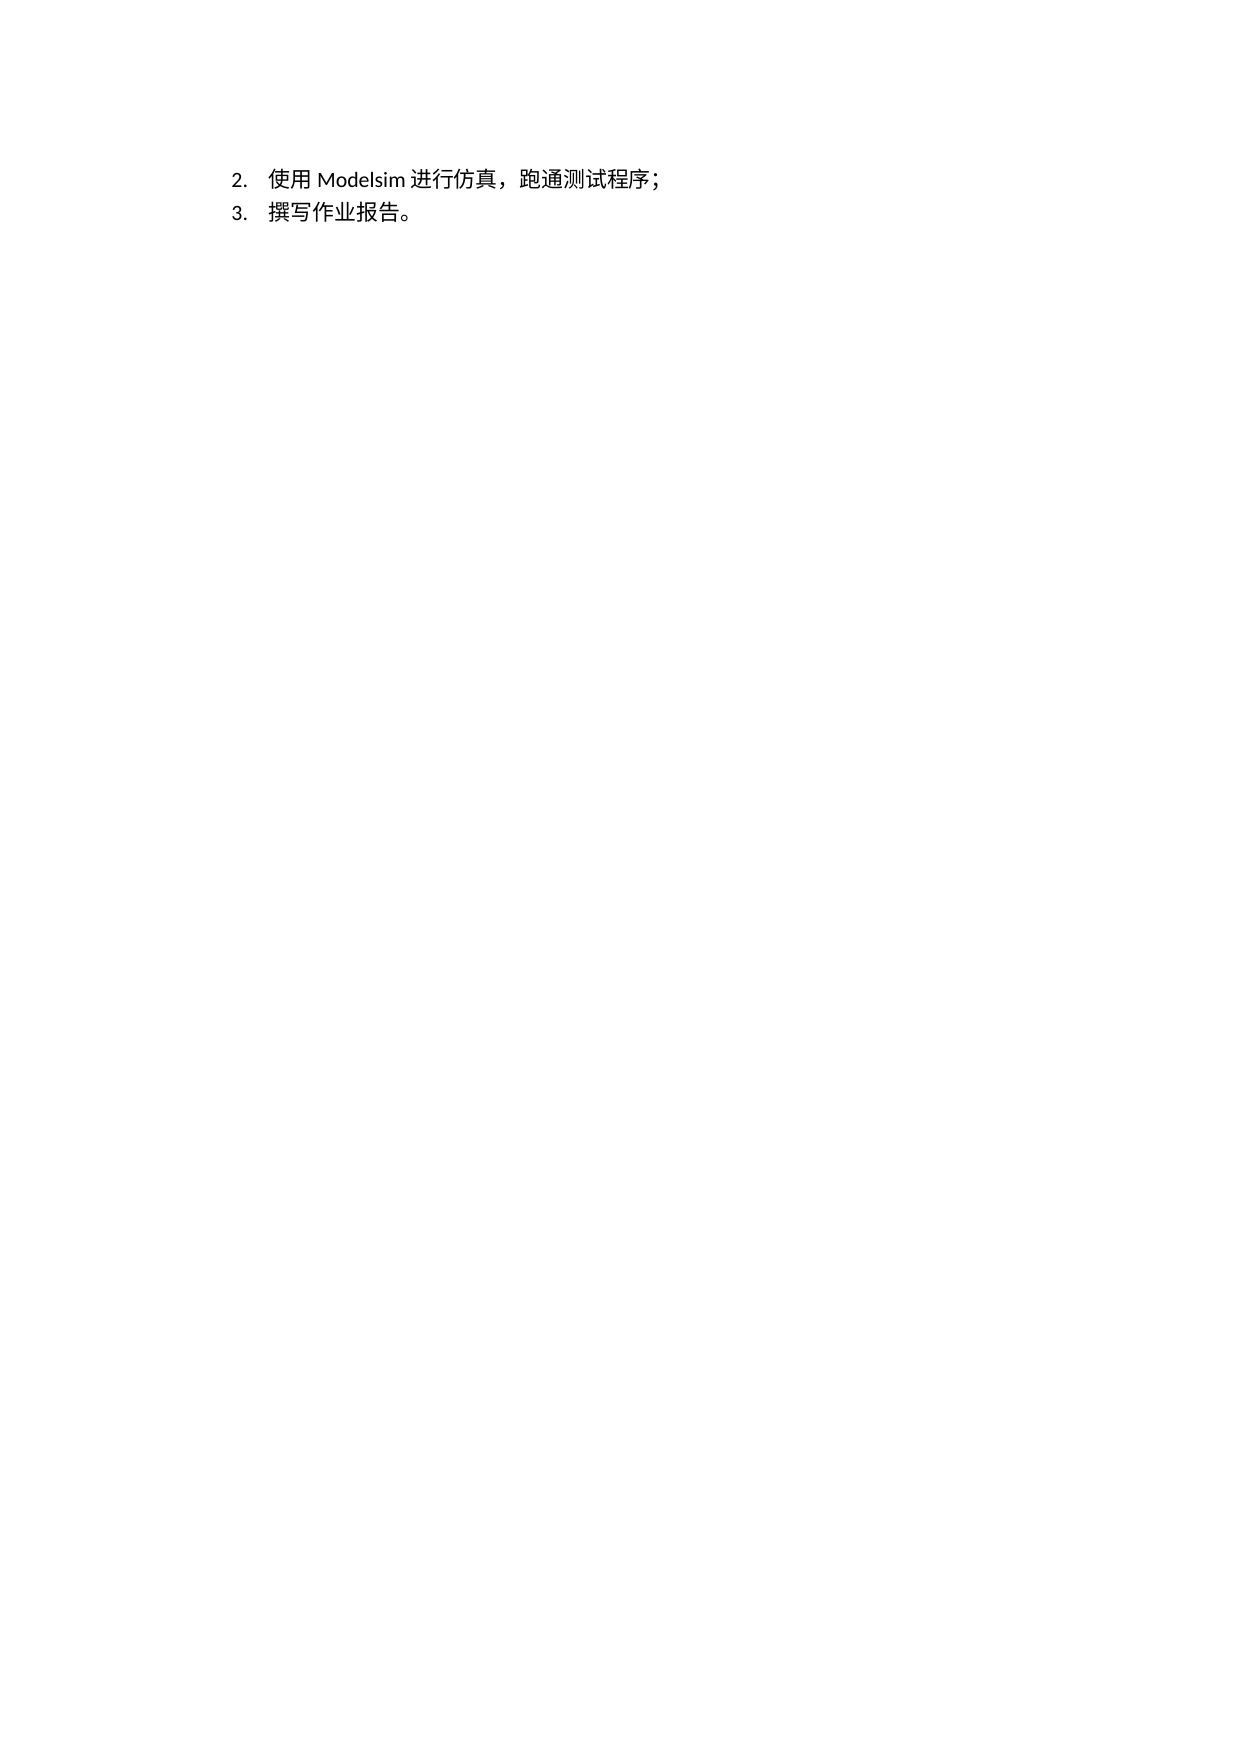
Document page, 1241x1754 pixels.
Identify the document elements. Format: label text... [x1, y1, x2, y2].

list 使用Modelsim进行仿真，跑通测试程序； [231, 162, 1053, 194]
list 撰写作业报告。 [231, 194, 1053, 227]
